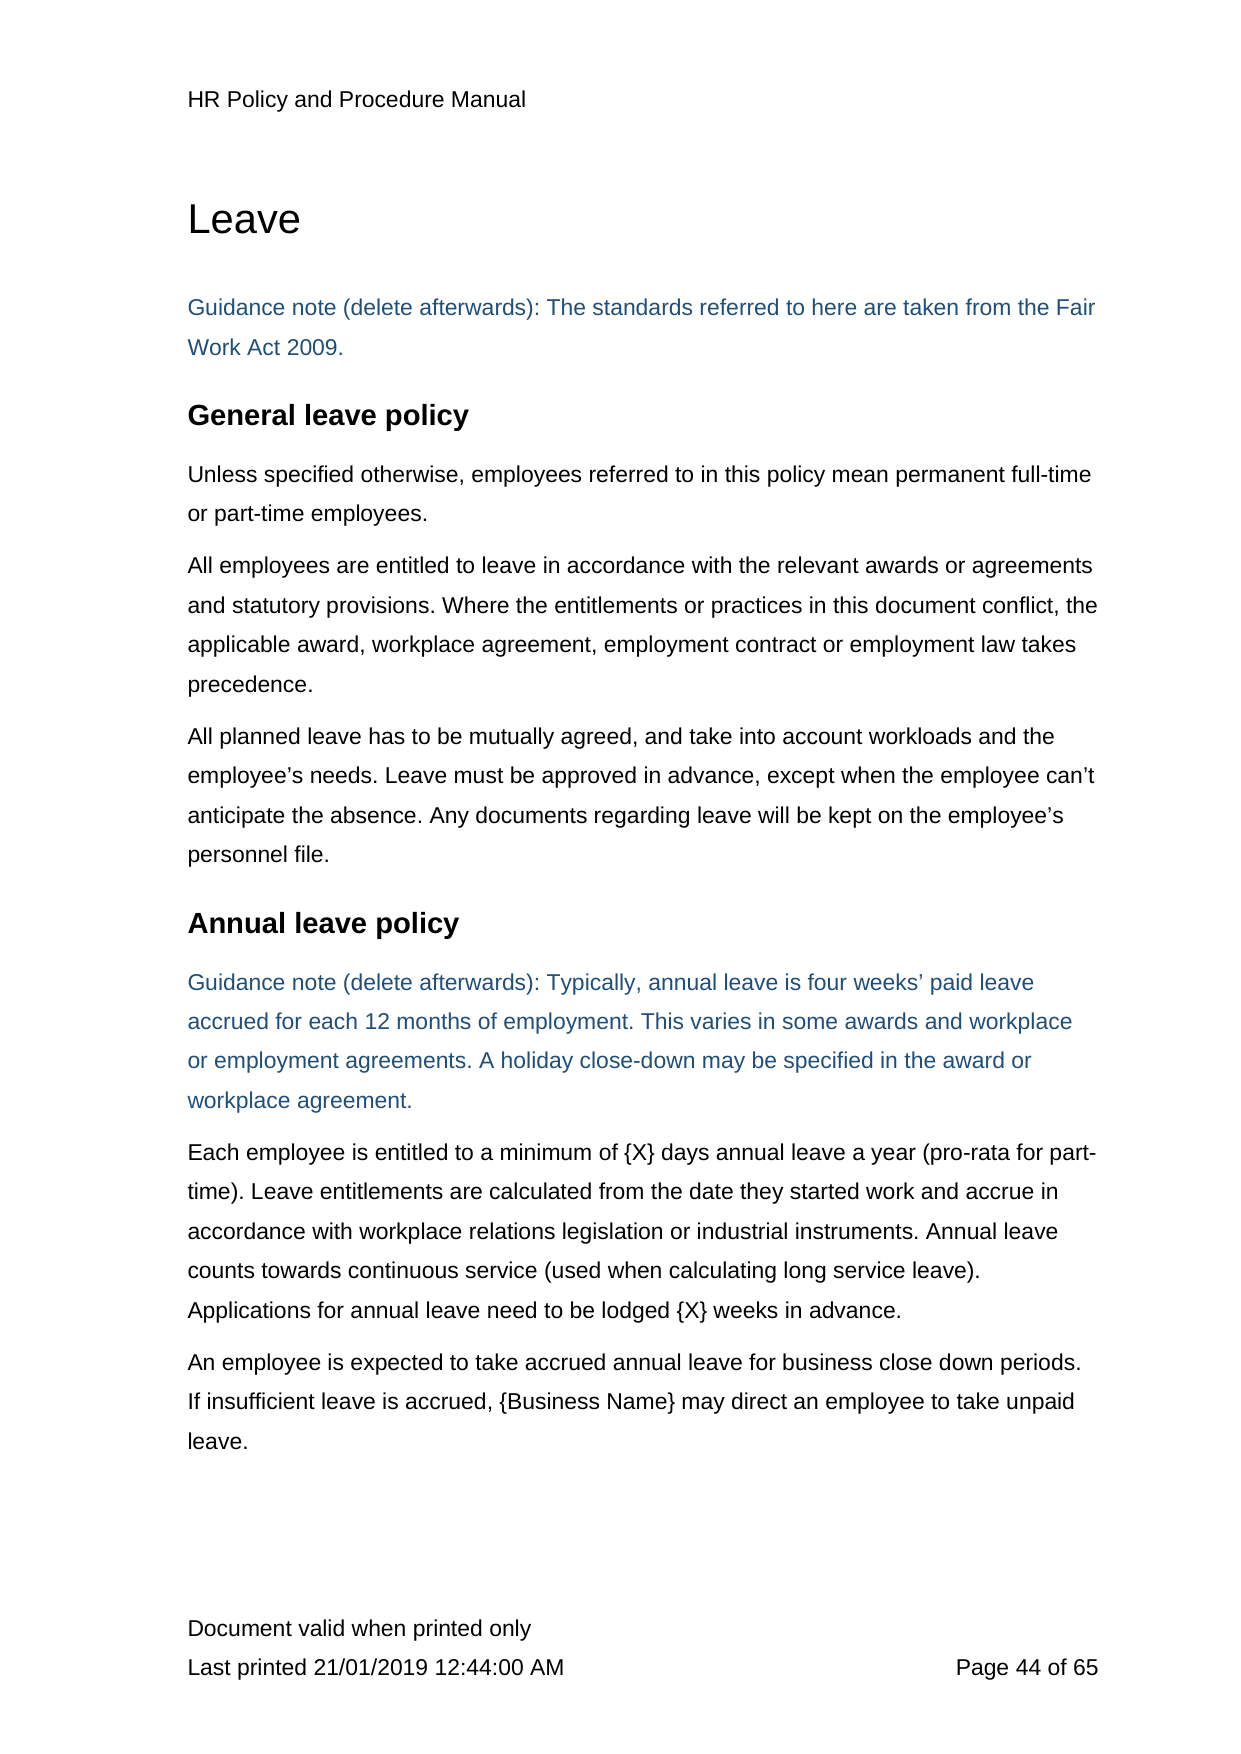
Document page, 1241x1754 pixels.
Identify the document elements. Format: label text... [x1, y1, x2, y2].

text All planned leave has to be mutually agreed, and take into account workloads and the employee’s needs. Leave must be approved in advance, except when the employee can’t anticipate the absence. Any documents regarding leave will be kept on the employee’s personnel file. [187, 723, 1098, 867]
text All employees are entitled to leave in accordance with the relevant awards or agreements and statutory provisions. Where the entitlements or practices in this document conflict, the applicable award, workplace agreement, employment contract or employment law takes precedence. [187, 552, 1098, 697]
text An employee is expected to take accrued annual leave for business close down periods. If insufficient leave is accrued, {Business Name} may direct an employee to take unpaid leave. [187, 1349, 1098, 1454]
text Unless specified otherwise, employees referred to in this policy mean permanent full-time or part-time employees. [187, 461, 1098, 527]
subtitle Leave [187, 194, 1098, 242]
text Guidance note (delete afterwards): Typically, annual leave is four weeks’ paid leave accrued for each 12 months of employment. This varies in some awards and workplace or employment agreements. A holiday close-down may be specified in the award or workplace agreement. [187, 968, 1098, 1113]
subtitle General leave policy [187, 398, 1098, 432]
text Each employee is entitled to a minimum of {X} days annual leave a year (pro-rata for part-time). Leave entitlements are calculated from the date they started work and accrue in accordance with workplace relations legislation or industrial instruments. Annual leave counts towards continuous service (used when calculating long service leave). Applications for annual leave need to be lodged {X} weeks in advance. [187, 1139, 1098, 1323]
subtitle Annual leave policy [187, 906, 1098, 939]
text Guidance note (delete afterwards): The standards referred to here are taken from the Fair Work Act 2009. [187, 294, 1098, 360]
